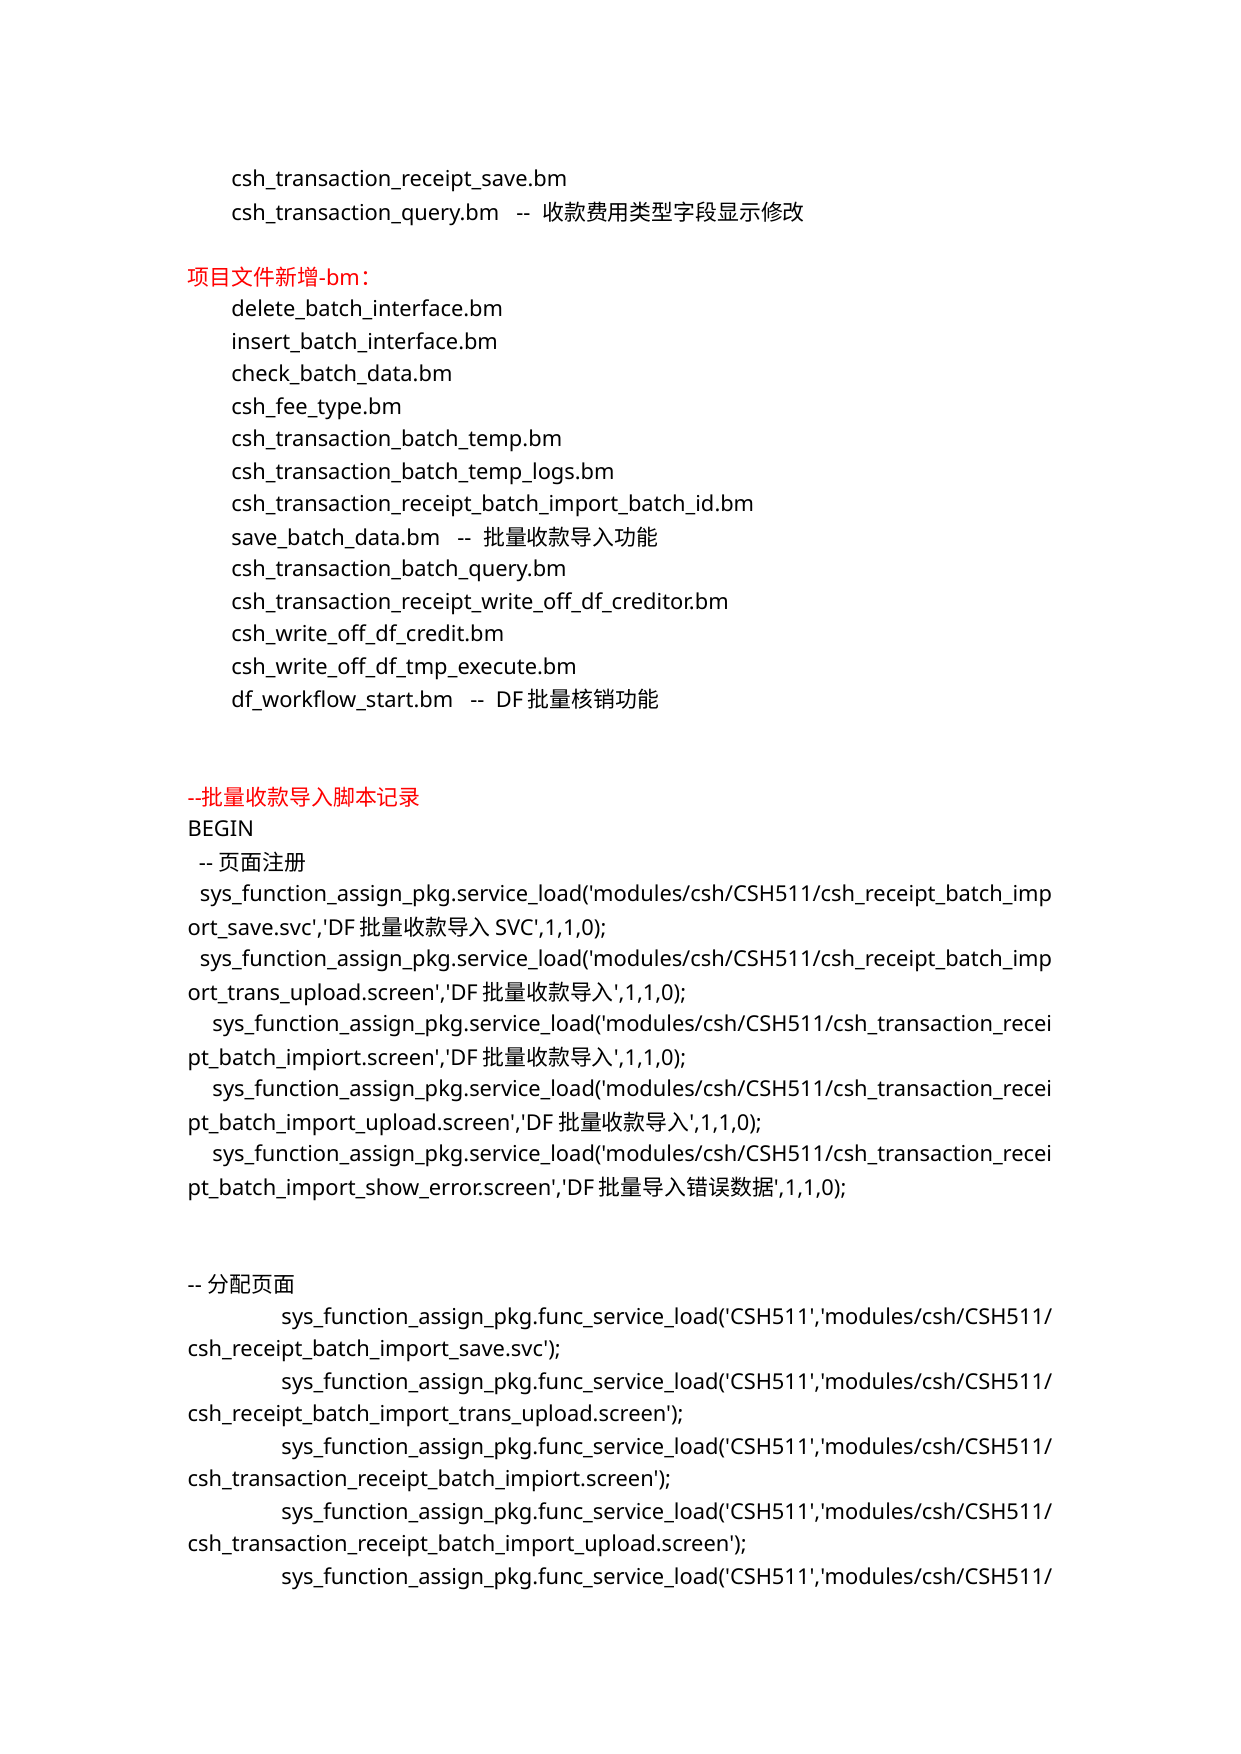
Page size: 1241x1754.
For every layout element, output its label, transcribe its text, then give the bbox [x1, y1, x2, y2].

text delete_batch_interface.bm [187, 292, 1053, 324]
text 项目文件新增-bm： [187, 259, 1053, 292]
text csh_transaction_query.bm -- 收款费用类型字段显示修改 [187, 194, 1053, 227]
text insert_batch_interface.bm [187, 324, 1053, 357]
text sys_function_assign_pkg.func_service_load('CSH511','modules/csh/CSH511/csh_receipt_batch_import_trans_upload.screen'); [187, 1364, 1053, 1429]
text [187, 1559, 1053, 1592]
text csh_transaction_batch_temp_logs.bm [187, 454, 1053, 487]
text df_workflow_start.bm -- DF批量核销功能 [187, 682, 1053, 714]
text -- 页面注册 [187, 844, 1053, 877]
text csh_write_off_df_credit.bm [187, 617, 1053, 649]
text check_batch_data.bm [187, 357, 1053, 389]
text csh_transaction_batch_temp.bm [187, 422, 1053, 454]
text sys_function_assign_pkg.func_service_load('CSH511','modules/csh/CSH511/csh_transaction_receipt_batch_import_upload.screen'); [187, 1494, 1053, 1559]
text BEGIN [187, 812, 1053, 844]
text csh_transaction_receipt_write_off_df_creditor.bm [187, 584, 1053, 617]
text csh_transaction_receipt_batch_import_batch_id.bm [187, 487, 1053, 519]
text sys_function_assign_pkg.func_service_load('CSH511','modules/csh/CSH511/csh_receipt_batch_import_save.svc'); [187, 1299, 1053, 1364]
text csh_fee_type.bm [187, 389, 1053, 422]
text sys_function_assign_pkg.service_load('modules/csh/CSH511/csh_receipt_batch_import_save.svc','DF批量收款导入SVC',1,1,0); [187, 877, 1053, 942]
text csh_transaction_receipt_save.bm [187, 162, 1053, 194]
text --批量收款导入脚本记录 [187, 779, 1053, 812]
text sys_function_assign_pkg.service_load('modules/csh/CSH511/csh_transaction_receipt_batch_import_upload.screen','DF批量收款导入',1,1,0); [187, 1072, 1053, 1137]
text sys_function_assign_pkg.func_service_load('CSH511','modules/csh/CSH511/csh_transaction_receipt_batch_impiort.screen'); [187, 1429, 1053, 1494]
text -- 分配页面 [187, 1267, 1053, 1299]
text sys_function_assign_pkg.service_load('modules/csh/CSH511/csh_receipt_batch_import_trans_upload.screen','DF批量收款导入',1,1,0); [187, 942, 1053, 1007]
text sys_function_assign_pkg.service_load('modules/csh/CSH511/csh_transaction_receipt_batch_import_show_error.screen','DF批量导入错误数据',1,1,0); [187, 1137, 1053, 1202]
text save_batch_data.bm -- 批量收款导入功能 [187, 519, 1053, 552]
text csh_write_off_df_tmp_execute.bm [187, 649, 1053, 682]
text csh_transaction_batch_query.bm [187, 552, 1053, 584]
text sys_function_assign_pkg.service_load('modules/csh/CSH511/csh_transaction_receipt_batch_impiort.screen','DF批量收款导入',1,1,0); [187, 1007, 1053, 1072]
